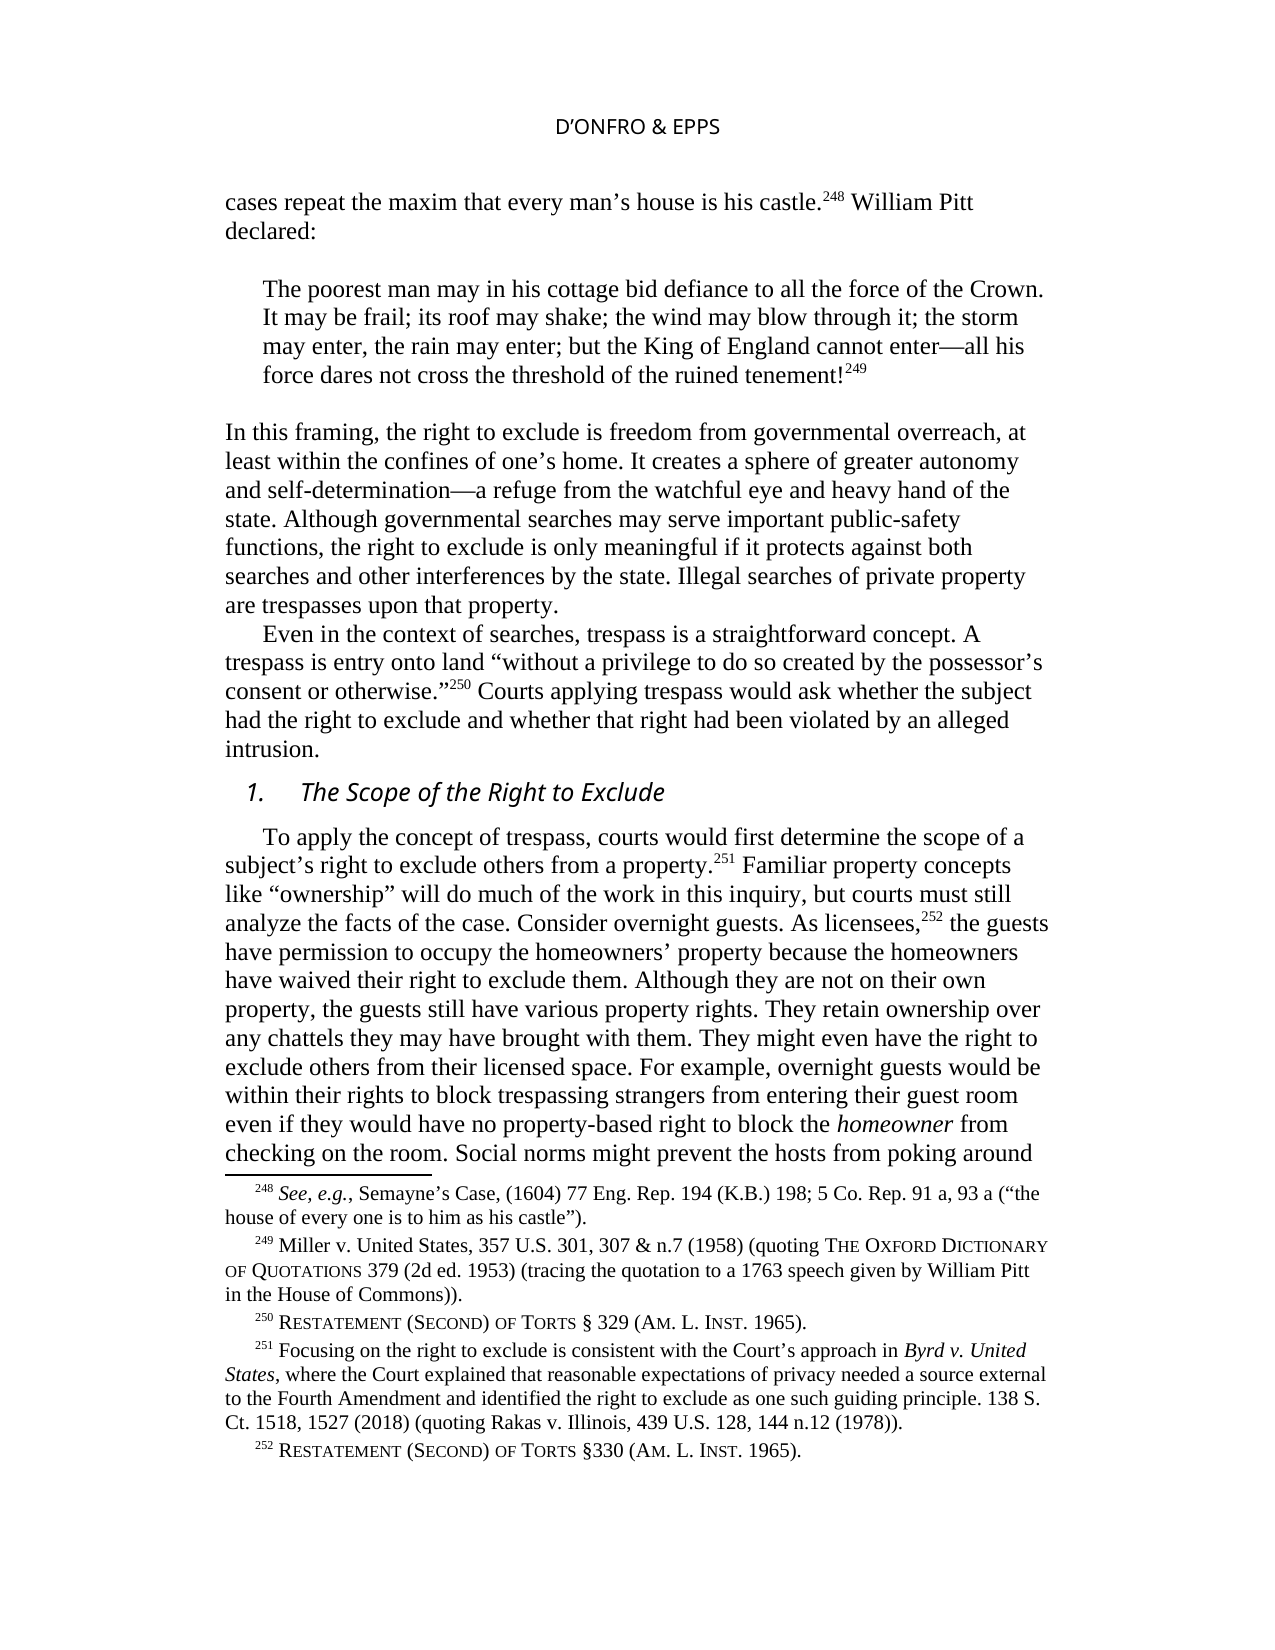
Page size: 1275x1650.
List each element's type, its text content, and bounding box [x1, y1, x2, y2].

text Even in the context of searches, trespass is a straightforward concept. A trespass is entry onto land “without a privilege to do so created by the possessor’s consent or otherwise.” Courts applying trespass would ask whether the subject had the right to exclude and whether that right had been violated by an alleged intrusion. [225, 619, 1050, 762]
subtitle The Scope of the Right to Exclude [225, 775, 1050, 809]
text The poorest man may in his cottage bid defiance to all the force of the Crown. It may be frail; its roof may shake; the wind may blow through it; the storm may enter, the rain may enter; but the King of England cannot enter—all his force dares not cross the threshold of the ruined tenement! [262, 274, 1050, 389]
text Trespass is the tort that protects the right to exclude—that is, the power to choose whether, and under what conditions, to allow others to have access to property. Both the Court and commentators have described the right to exclude as a “fundamental element” of property or even its “sine qua non.” Indeed, the right to exclude may be the right that protects other rights. Thus, early English cases repeat the maxim that every man’s house is his castle. William Pitt declared: [225, 187, 1050, 245]
text In this framing, the right to exclude is freedom from governmental overreach, at least within the confines of one’s home. It creates a sphere of greater autonomy and self-determination—a refuge from the watchful eye and heavy hand of the state. Although governmental searches may serve important public-safety functions, the right to exclude is only meaningful if it protects against both searches and other interferences by the state. Illegal searches of private property are trespasses upon that property. [225, 417, 1050, 619]
